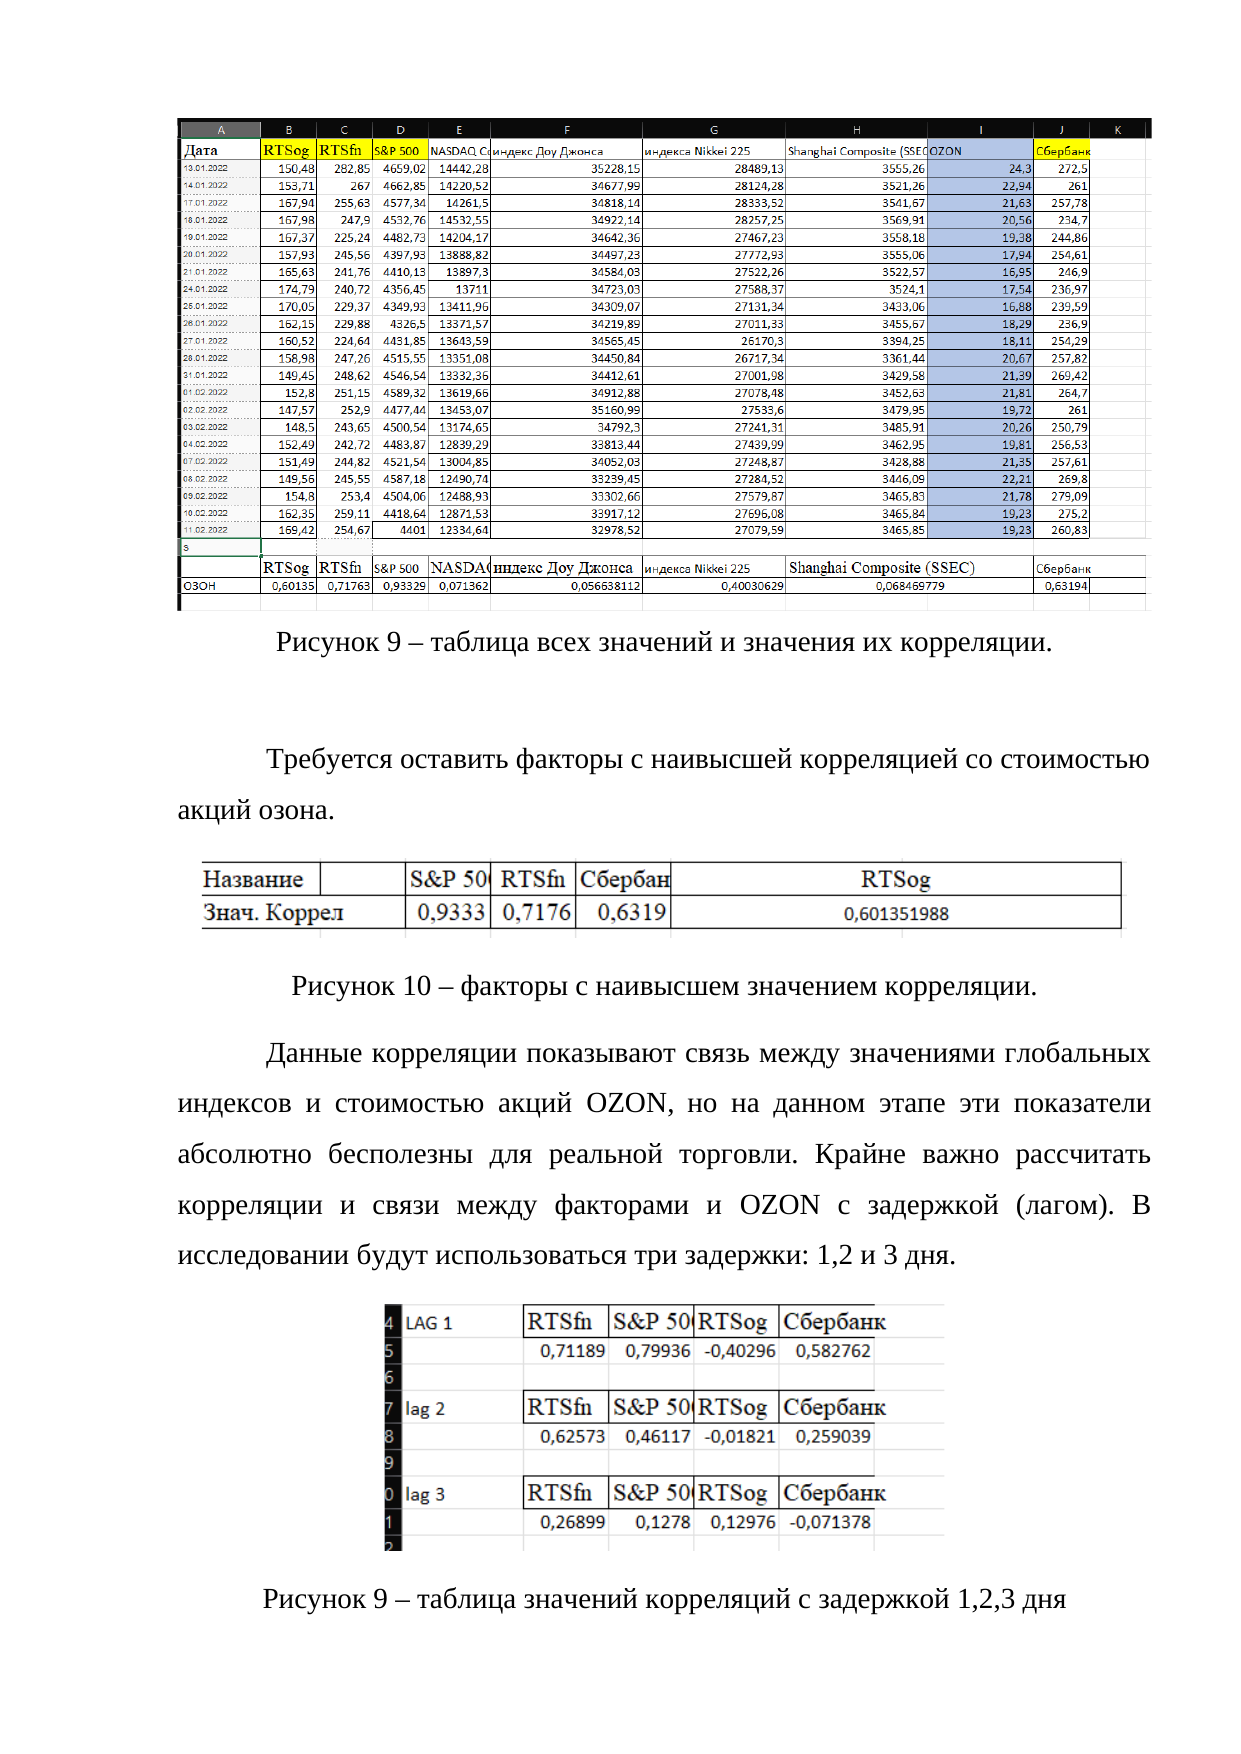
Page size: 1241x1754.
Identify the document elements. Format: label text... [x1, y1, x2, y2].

text Рисунок 9 – таблица значений корреляций с задержкой 1,2,3 дня [177, 1581, 1152, 1614]
list Рисунок 9 – таблица всех значений и значения их корреляции. [177, 624, 1152, 658]
picture [177, 118, 1152, 611]
text Рисунок 10 – факторы с наивысшем значением корреляции. [177, 968, 1152, 1002]
picture [201, 858, 1127, 938]
picture [384, 1304, 945, 1551]
text Требуется оставить факторы с наивысшей корреляцией со стоимостью акций озона. [177, 741, 1152, 825]
text Данные корреляции показывают связь между значениями глобальных индексов и стоимостью акций OZON, но на данном этапе эти показатели абсолютно бесполезны для реальной торговли. Крайне важно рассчитать корреляции и связи между факторами и OZON с задержкой (лагом). В исследовании будут использоваться три задержки: 1,2 и 3 дня. [177, 1035, 1152, 1271]
